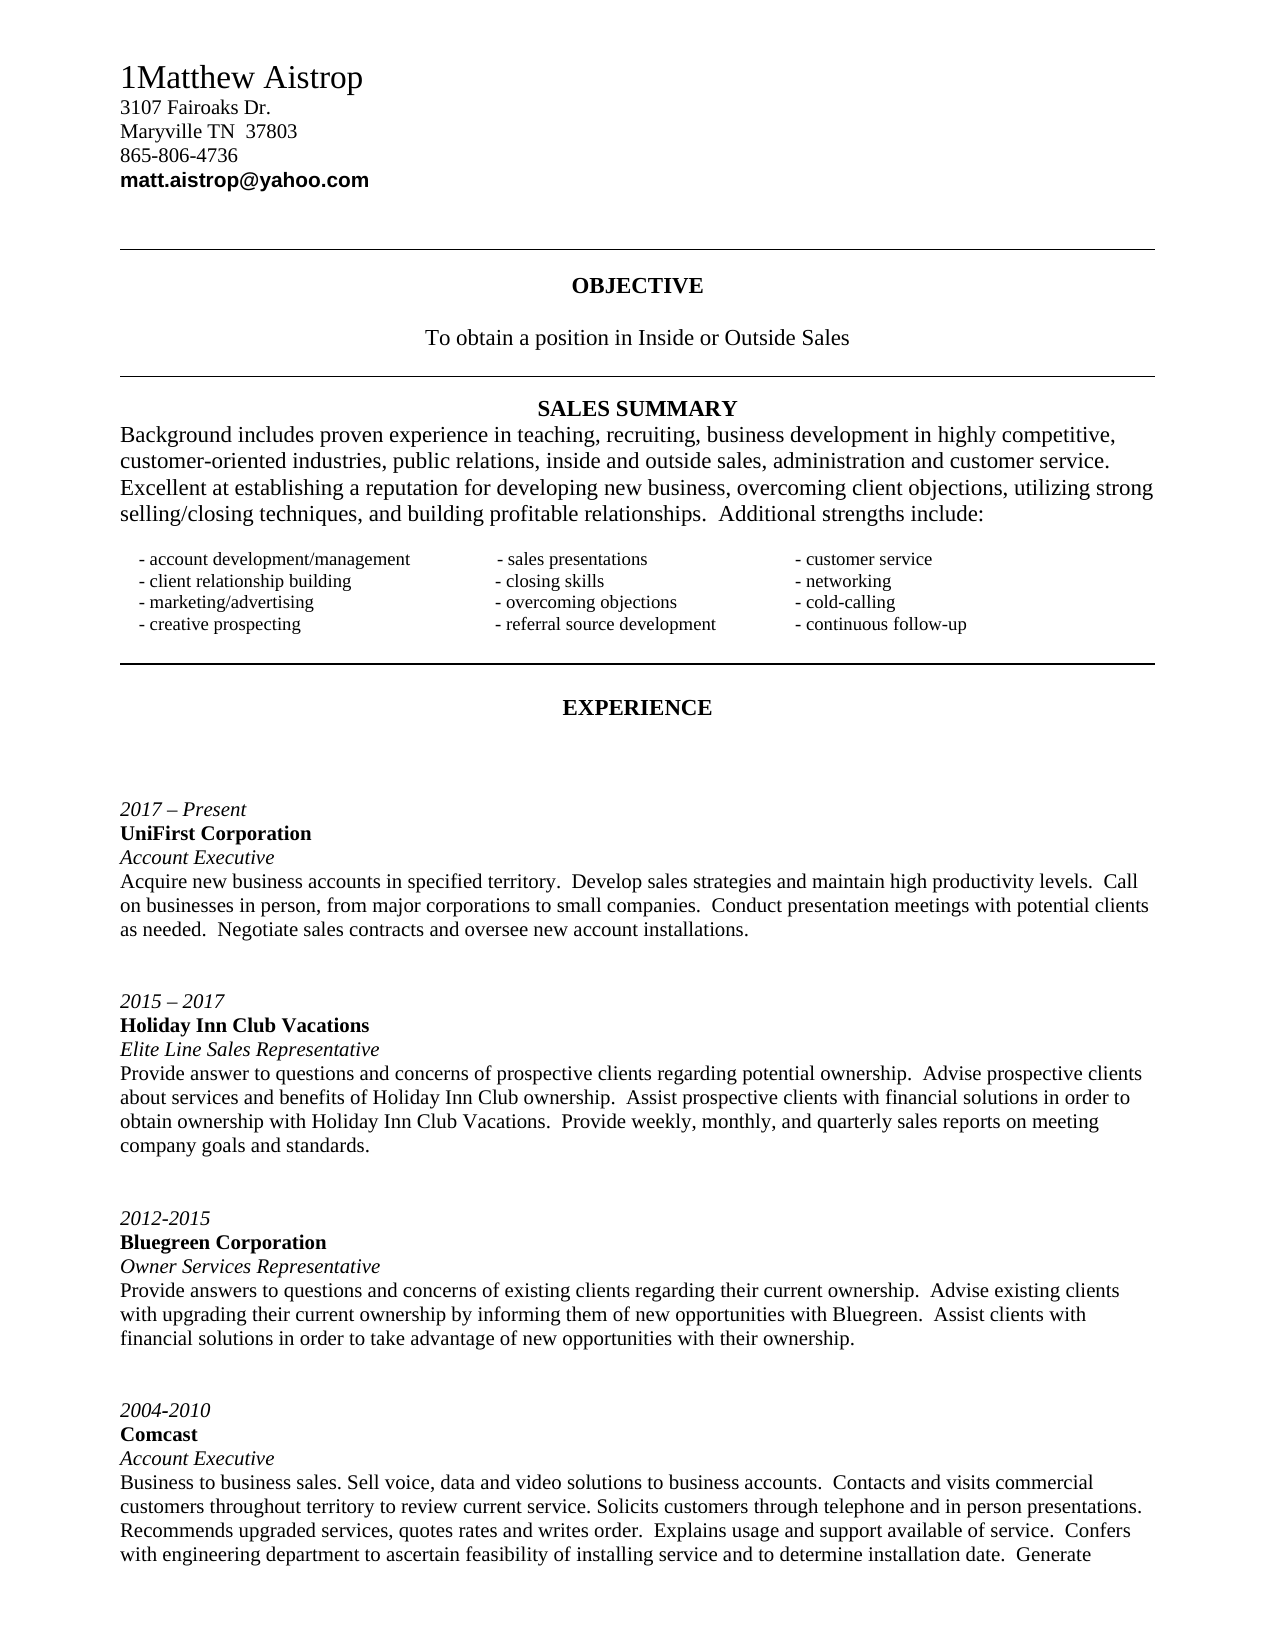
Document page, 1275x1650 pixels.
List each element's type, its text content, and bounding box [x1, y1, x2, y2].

subtitle OBJECTIVE [120, 272, 1155, 298]
text Background includes proven experience in teaching, recruiting, business development in highly competitive, customer-oriented industries, public relations, inside and outside sales, administration and customer service. Excellent at establishing a reputation for developing new business, overcoming client objections, utilizing strong selling/closing techniques, and building profitable relationships. Additional strengths include: [120, 421, 1155, 527]
text 865-806-4736 [120, 143, 1155, 167]
text - creative prospecting - referral source development - continuous follow-up [120, 613, 1155, 634]
text Comcast [120, 1422, 1155, 1446]
text 3107 Fairoaks Dr. [120, 95, 1155, 119]
subtitle EXPERIENCE [120, 693, 1155, 720]
text Elite Line Sales Representative [120, 1037, 1155, 1061]
text Bluegreen Corporation [120, 1229, 1155, 1254]
text - account development/management - sales presentations - customer service [120, 548, 1155, 570]
text 2015 – 2017 [120, 989, 1155, 1013]
text 2017 – Present [120, 796, 1155, 821]
text matt.aistrop@yahoo.com [120, 167, 1155, 191]
text Owner Services Representative [120, 1254, 1155, 1278]
text Provide answers to questions and concerns of existing clients regarding their current ownership. Advise existing clients with upgrading their current ownership by informing them of new opportunities with Bluegreen. Assist clients with financial solutions in order to take advantage of new opportunities with their ownership. [120, 1278, 1155, 1350]
text Maryville TN 37803 [120, 119, 1155, 143]
subtitle SALES SUMMARY [120, 399, 1155, 421]
text Provide answer to questions and concerns of prospective clients regarding potential ownership. Advise prospective clients about services and benefits of Holiday Inn Club ownership. Assist prospective clients with financial solutions in order to obtain ownership with Holiday Inn Club Vacations. Provide weekly, monthly, and quarterly sales reports on meeting company goals and standards. [120, 1061, 1155, 1157]
text 2004-2010 [120, 1398, 1155, 1422]
text Matthew Aistrop [120, 57, 1155, 95]
text UniFirst Corporation [120, 821, 1155, 844]
text To obtain a position in Inside or Outside Sales [120, 324, 1155, 350]
text 2012-2015 [120, 1206, 1155, 1229]
text Account Executive [120, 1446, 1155, 1470]
text - client relationship building - closing skills - networking [120, 570, 1155, 591]
text Holiday Inn Club Vacations [120, 1013, 1155, 1037]
text Account Executive Acquire new business accounts in specified territory. Develop sales strategies and maintain high productivity levels. Call on businesses in person, from major corporations to small companies. Conduct presentation meetings with potential clients as needed. Negotiate sales contracts and oversee new account installations. [120, 844, 1155, 941]
text - marketing/advertising - overcoming objections - cold-calling [120, 591, 1155, 613]
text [120, 1470, 1155, 1566]
